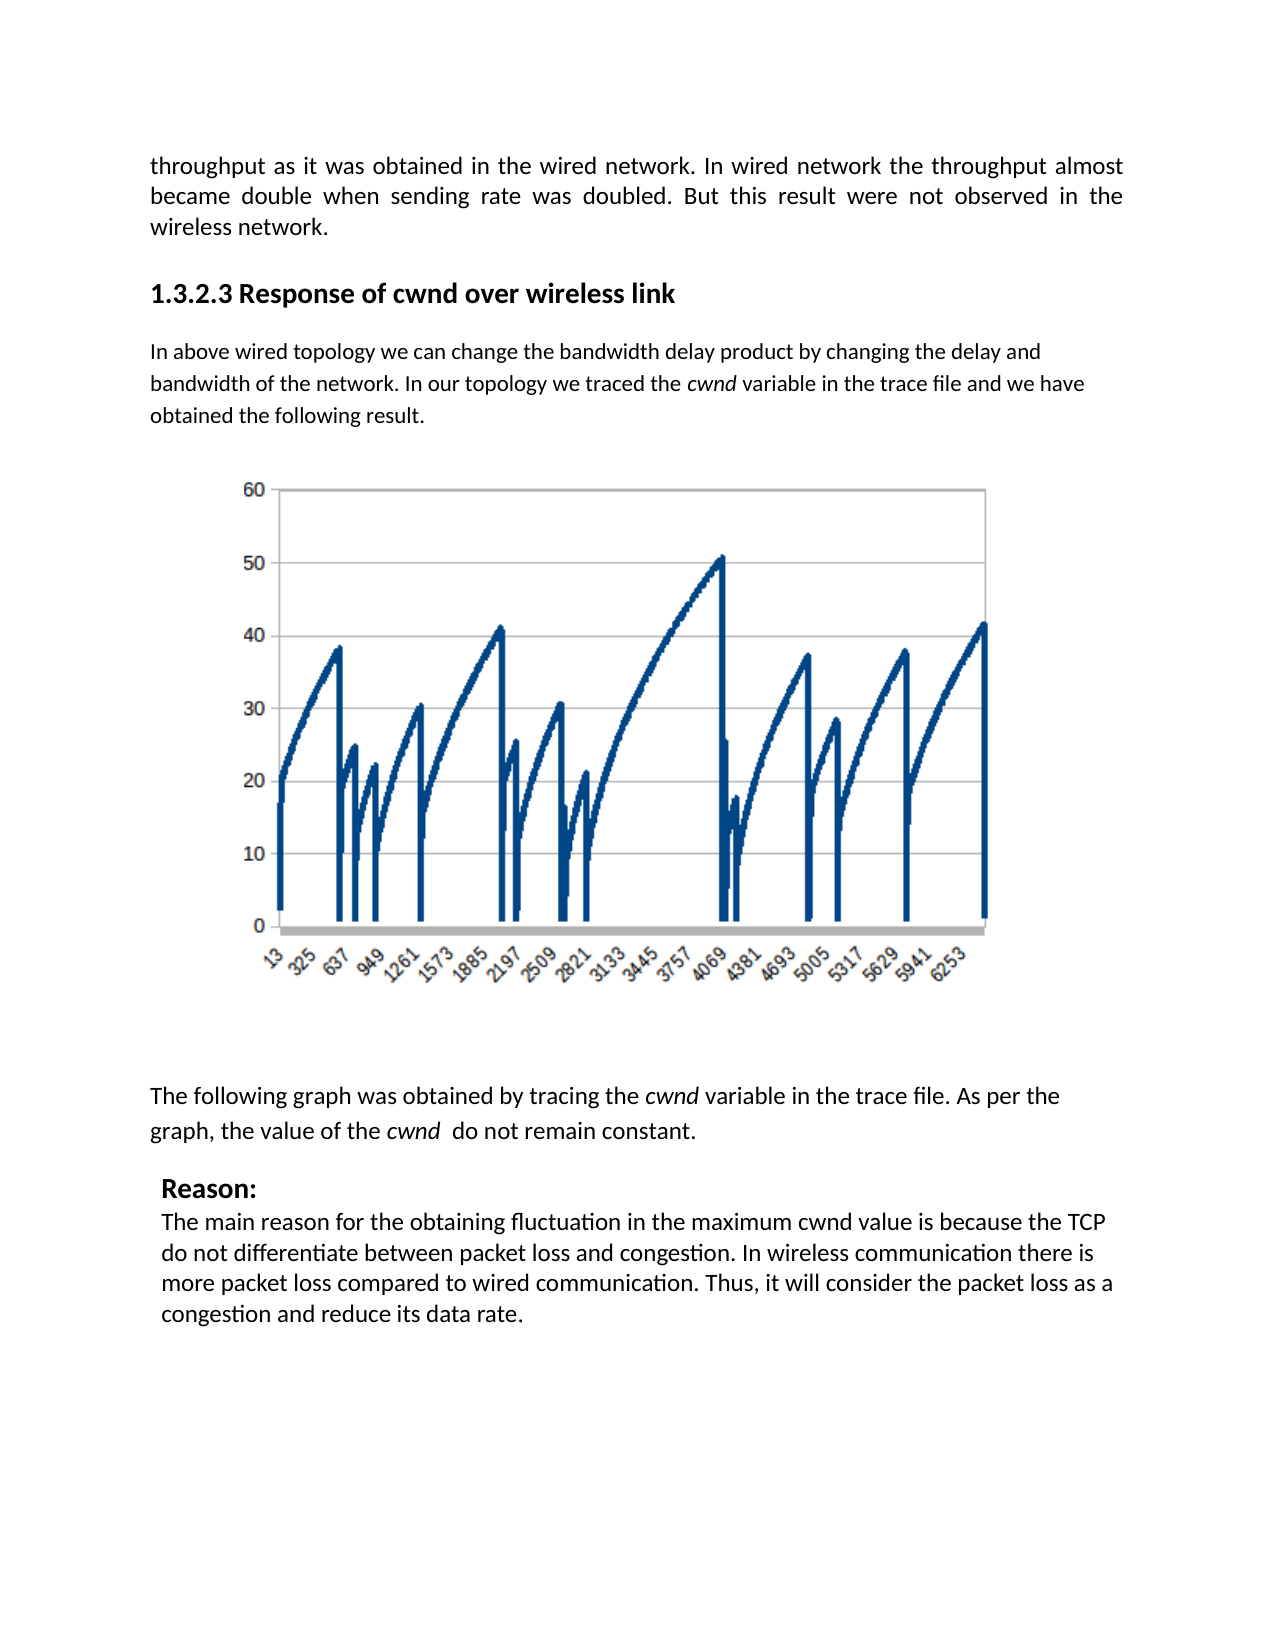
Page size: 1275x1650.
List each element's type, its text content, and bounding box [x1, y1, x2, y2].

text The following graph was obtained by tracing the cwnd variable in the trace file. As per the graph, the value of the cwnd do not remain constant. [150, 1080, 1125, 1145]
text throughput as it was obtained in the wired network. In wired network the throughput almost became double when sending rate was doubled. But this result were not observed in the wireless network. [150, 150, 1125, 242]
text 1.3.2.3 Response of cwnd over wireless link [150, 275, 1125, 311]
text The main reason for the obtaining fluctuation in the maximum cwnd value is because the TCP do not differentiate between packet loss and congestion. In wireless communication there is more packet loss compared to wired communication. Thus, it will consider the packet loss as a congestion and reduce its data rate. [161, 1206, 1125, 1328]
text In above wired topology we can change the bandwidth delay product by changing the delay and bandwidth of the network. In our topology we traced the cwnd variable in the trace file and we have obtained the following result. [150, 337, 1125, 429]
picture [243, 478, 988, 1000]
text Reason: [161, 1171, 1125, 1206]
